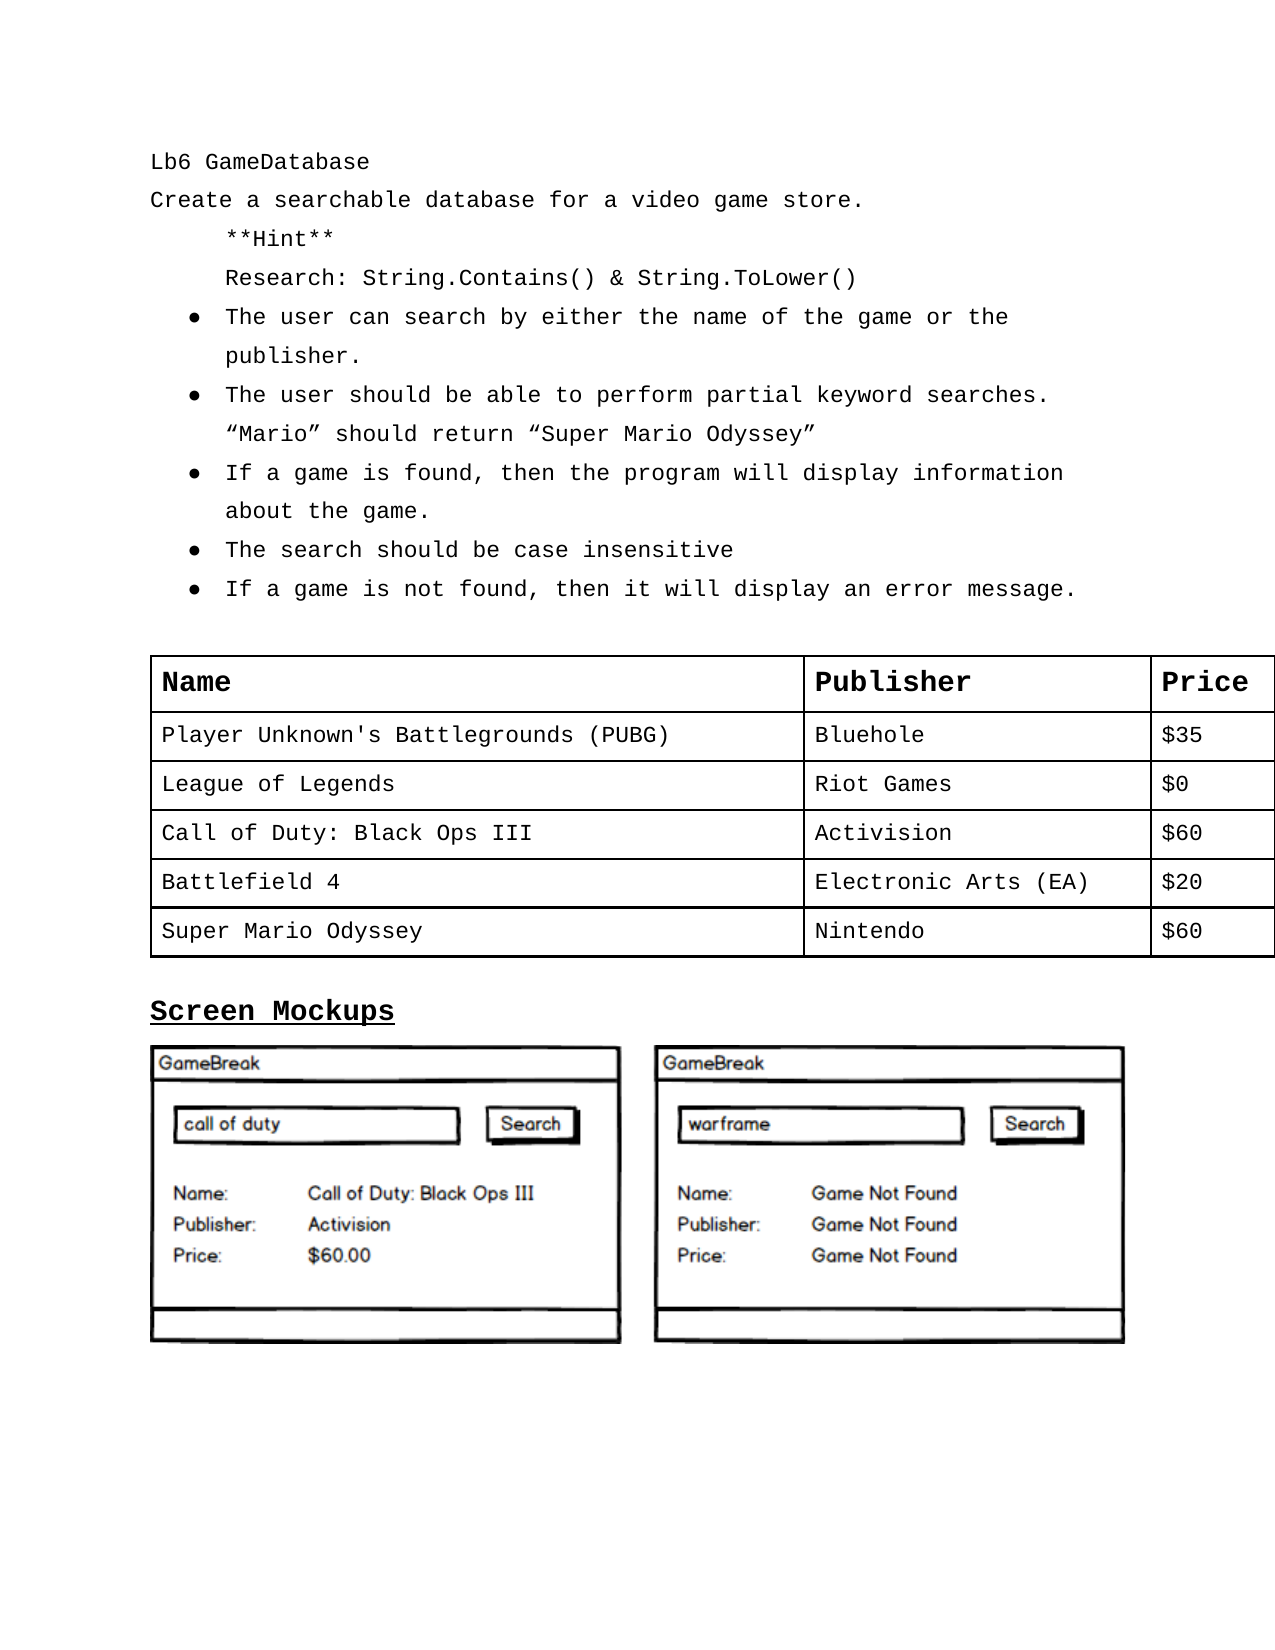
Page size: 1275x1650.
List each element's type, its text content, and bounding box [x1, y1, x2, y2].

table_header Name [152, 657, 803, 711]
list If a game is not found, then it will display an error message. [187, 577, 1125, 603]
table_cell Nintendo [805, 909, 1150, 955]
table_cell $60 [1152, 811, 1274, 858]
table_cell League of Legends [152, 762, 803, 809]
list The user should be able to perform partial keyword searches. “Mario” should return “Super Mario Odyssey” [187, 383, 1125, 448]
text **Hint** [150, 228, 1125, 254]
table_cell Riot Games [805, 762, 1150, 809]
text Screen Mockups [150, 996, 1125, 1029]
picture [150, 1045, 1125, 1344]
table_cell $60 [1152, 909, 1274, 955]
list The user can search by either the name of the game or the publisher. [187, 305, 1125, 370]
table_header Price [1152, 657, 1274, 711]
table_cell Battlefield 4 [152, 860, 803, 906]
list If a game is found, then the program will display information about the game. [187, 461, 1125, 526]
table_cell $35 [1152, 713, 1274, 760]
table_cell Bluehole [805, 713, 1150, 760]
list The search should be case insensitive [187, 538, 1125, 564]
text Research: String.Contains() & String.ToLower() [150, 267, 1125, 292]
table_header Publisher [805, 657, 1150, 711]
table_cell $0 [1152, 762, 1274, 809]
table_cell Activision [805, 811, 1150, 858]
table_cell Call of Duty: Black Ops III [152, 811, 803, 858]
table_cell Electronic Arts (EA) [805, 860, 1150, 906]
table_cell Player Unknown's Battlegrounds (PUBG) [152, 713, 803, 760]
text Create a searchable database for a video game store. [150, 189, 1125, 215]
text Lb6 GameDatabase [150, 150, 1125, 176]
table_cell $20 [1152, 860, 1274, 906]
table_cell Super Mario Odyssey [152, 909, 803, 955]
